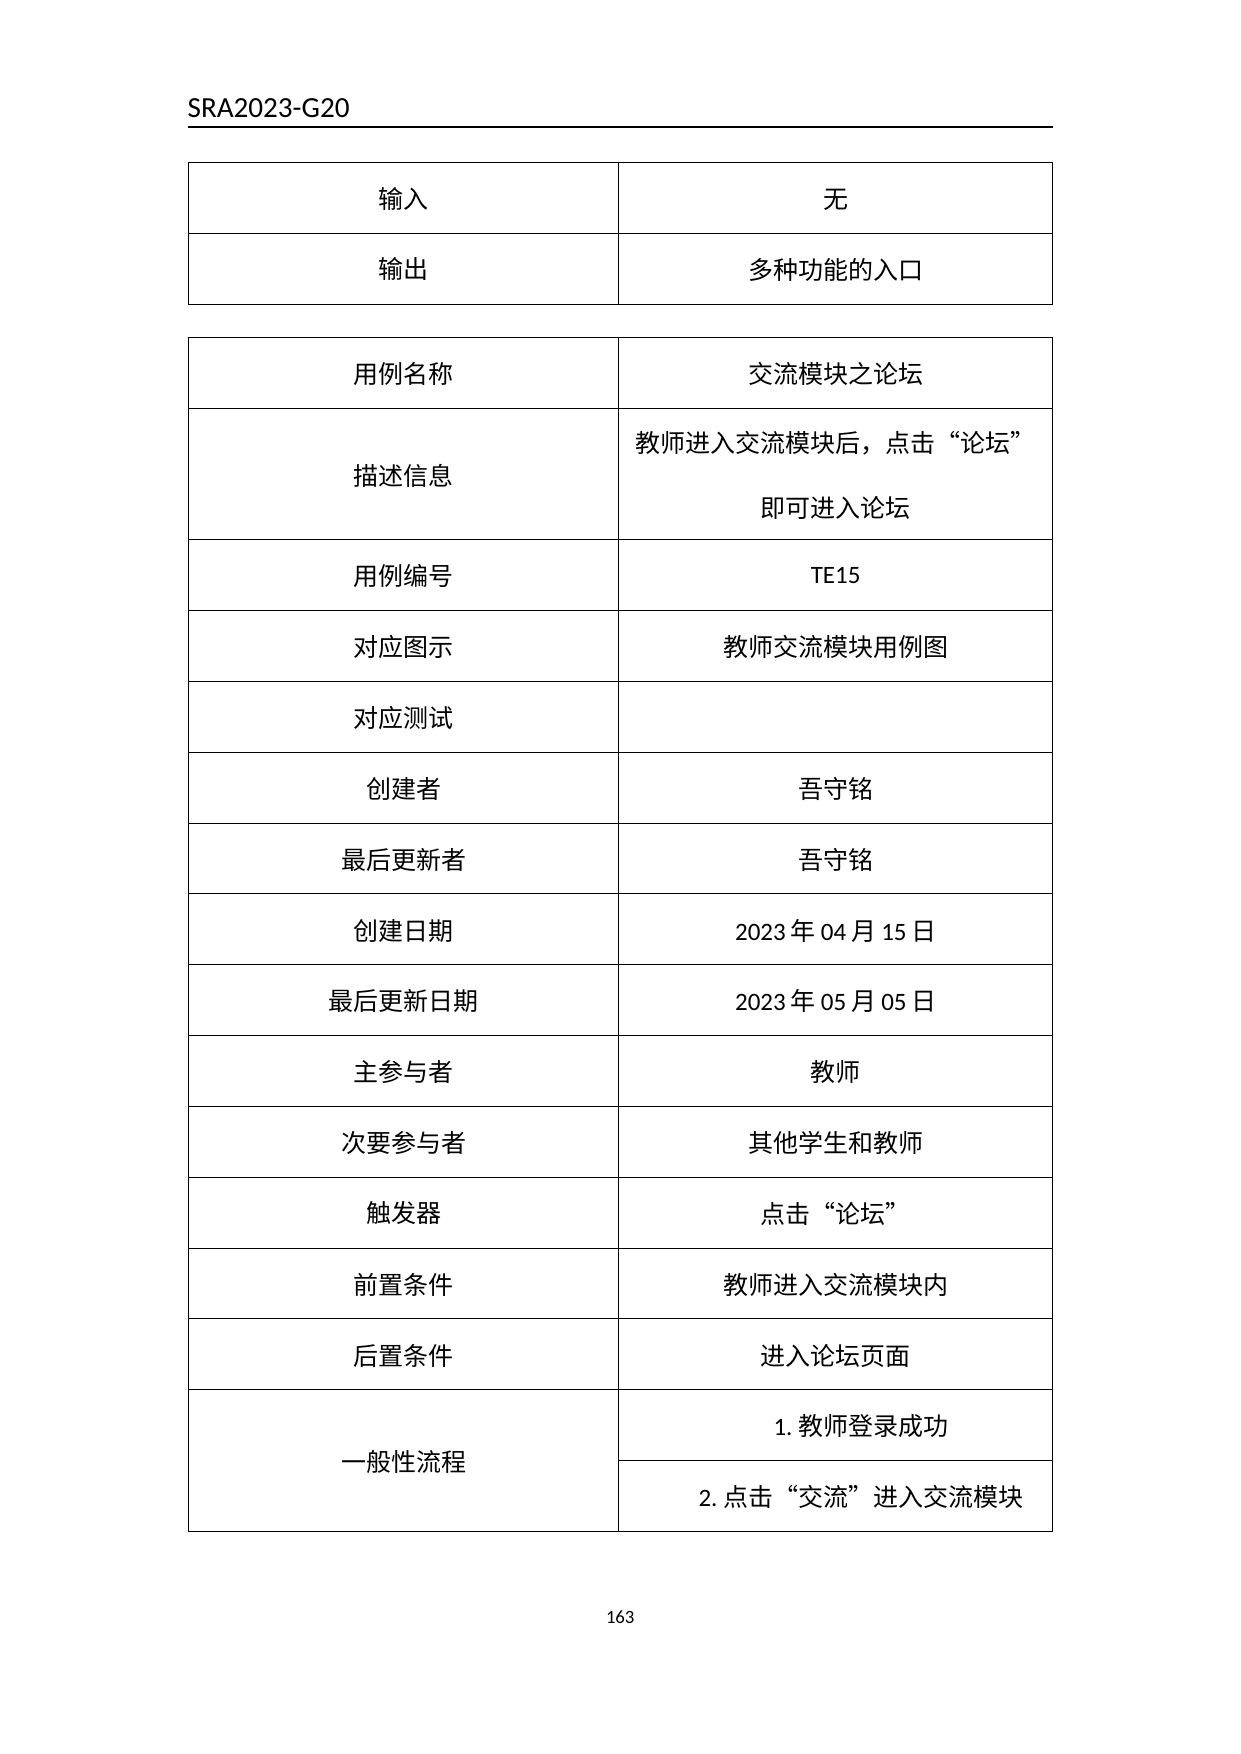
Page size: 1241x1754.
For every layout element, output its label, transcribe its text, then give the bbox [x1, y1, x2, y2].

table_cell 教师进入交流模块后，点击“论坛”即可进入论坛 [619, 409, 1052, 539]
table_cell 输出 [189, 234, 618, 304]
table_cell 点击“交流”进入交流模块 [619, 1461, 1052, 1531]
table_cell [619, 682, 1052, 752]
table_header 交流模块之论坛 [619, 338, 1052, 408]
table_cell 描述信息 [189, 409, 618, 539]
table_cell 次要参与者 [189, 1107, 618, 1177]
table_cell 多种功能的入口 [619, 234, 1052, 304]
table_cell 最后更新日期 [189, 965, 618, 1035]
table_cell 2023年05月05日 [619, 965, 1052, 1035]
table_cell TE15 [619, 540, 1052, 610]
table_cell 2023年04月15日 [619, 894, 1052, 964]
table_cell 吾守铭 [619, 824, 1052, 893]
table_cell 进入论坛页面 [619, 1319, 1052, 1389]
table_cell 前置条件 [189, 1249, 618, 1318]
table_cell 用例编号 [189, 540, 618, 610]
table_cell 后置条件 [189, 1319, 618, 1389]
table_header 用例名称 [189, 338, 618, 408]
table_cell 触发器 [189, 1178, 618, 1247]
table_cell 教师 [619, 1036, 1052, 1106]
table_cell 其他学生和教师 [619, 1107, 1052, 1177]
table_cell 教师登录成功 [619, 1390, 1052, 1460]
table_cell 对应测试 [189, 682, 618, 752]
table_cell 最后更新者 [189, 824, 618, 893]
table_cell 主参与者 [189, 1036, 618, 1106]
table_cell 吾守铭 [619, 753, 1052, 822]
table_cell 无 [619, 163, 1052, 233]
table_cell 对应图示 [189, 611, 618, 681]
table_cell 输入 [189, 163, 618, 233]
table_cell 教师交流模块用例图 [619, 611, 1052, 681]
table_cell 一般性流程 [189, 1390, 618, 1531]
table_cell 创建日期 [189, 894, 618, 964]
table_cell 创建者 [189, 753, 618, 822]
table_cell 教师进入交流模块内 [619, 1249, 1052, 1318]
table_cell 点击“论坛” [619, 1178, 1052, 1247]
